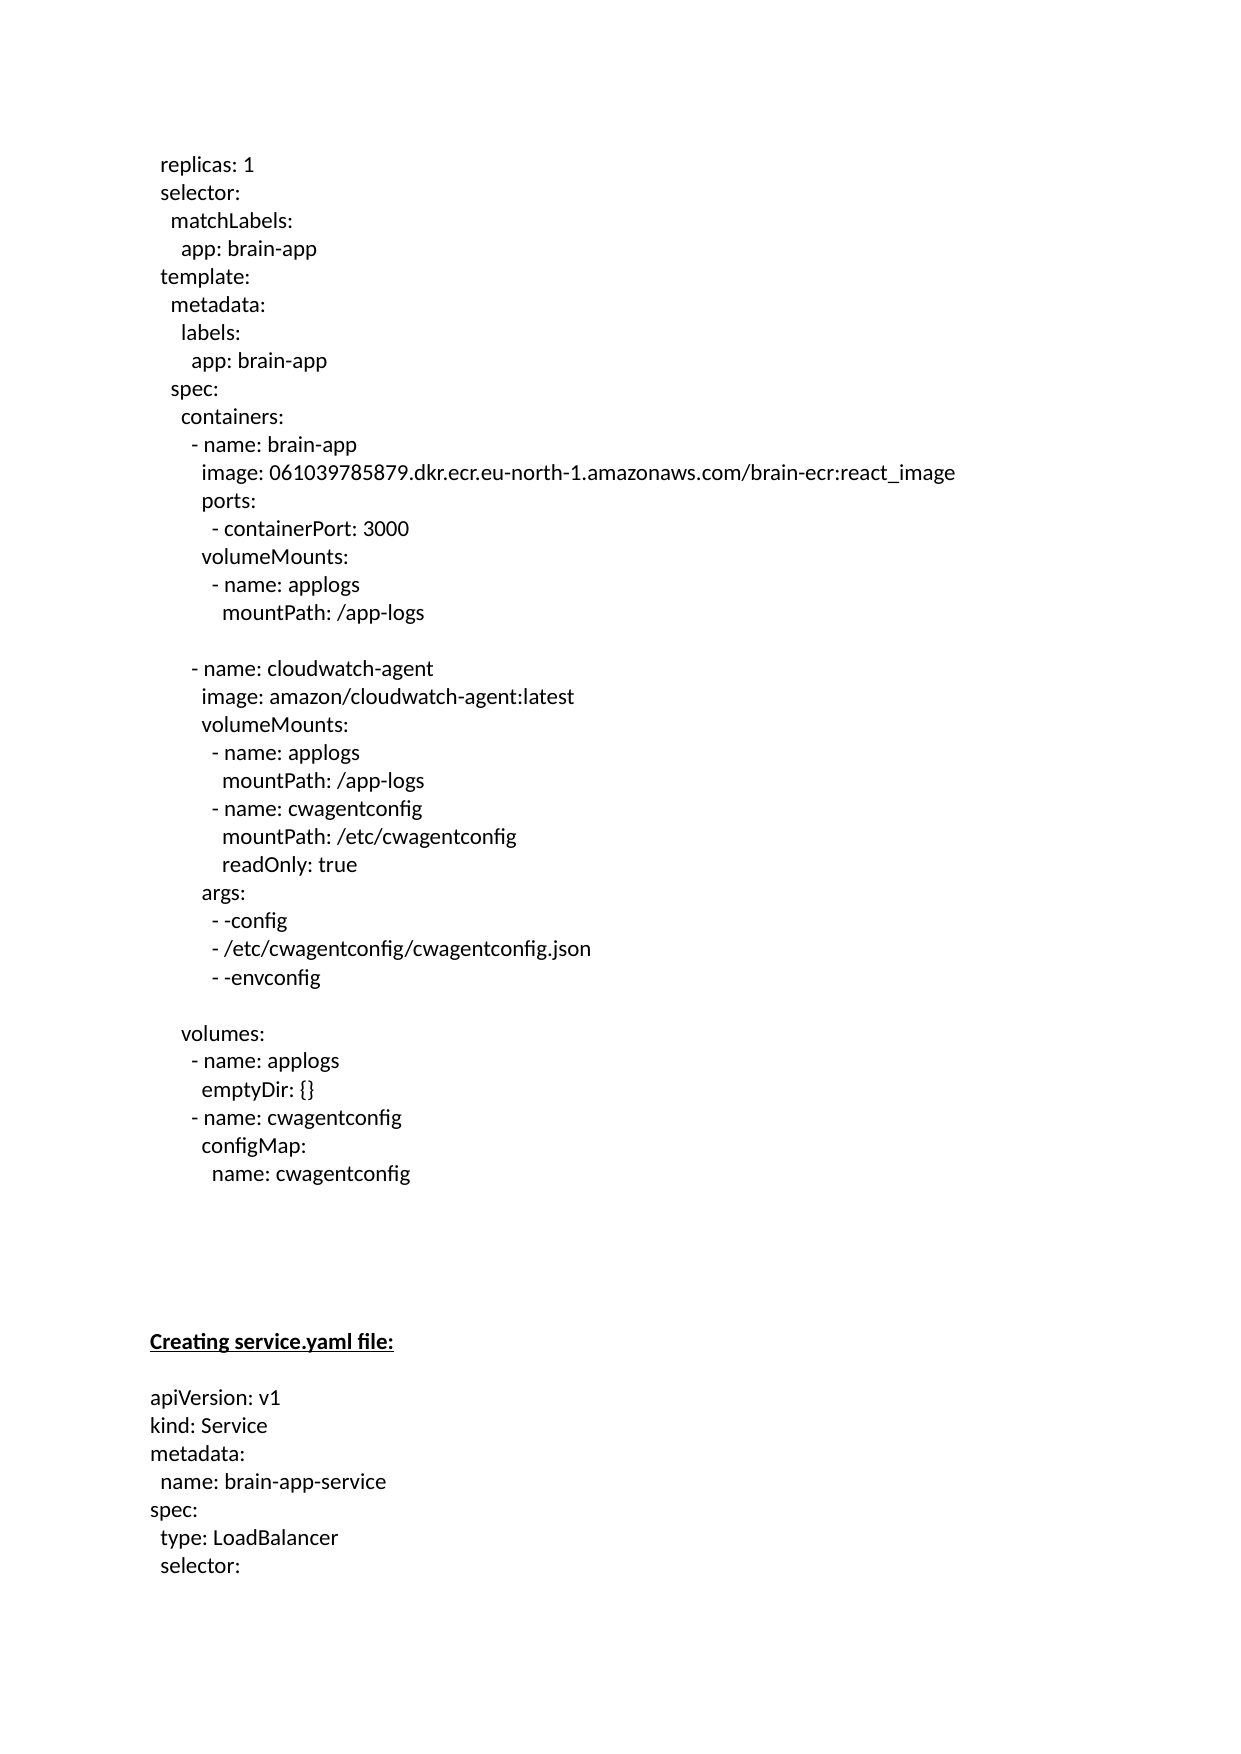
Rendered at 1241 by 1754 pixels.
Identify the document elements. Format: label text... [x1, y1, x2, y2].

text volumes: [150, 1019, 1090, 1047]
text mountPath: /app-logs [150, 766, 1090, 794]
text Creating service.yaml file: [150, 1327, 1090, 1355]
text name: brain-app-service [150, 1467, 1090, 1495]
text name: cwagentconfig [150, 1159, 1090, 1187]
text type: LoadBalancer [150, 1523, 1090, 1551]
text mountPath: /app-logs [150, 598, 1090, 626]
text containers: [150, 402, 1090, 430]
text ports: [150, 486, 1090, 514]
text - name: applogs [150, 570, 1090, 598]
text spec: [150, 374, 1090, 402]
text apiVersion: v1 [150, 1383, 1090, 1411]
text matchLabels: [150, 206, 1090, 234]
text metadata: [150, 290, 1090, 318]
text app: brain-app [150, 234, 1090, 262]
text - name: applogs [150, 1047, 1090, 1075]
text mountPath: /etc/cwagentconfig [150, 822, 1090, 851]
text - name: cwagentconfig [150, 794, 1090, 822]
text kind: Service [150, 1411, 1090, 1439]
text - /etc/cwagentconfig/cwagentconfig.json [150, 934, 1090, 963]
text configMap: [150, 1131, 1090, 1159]
text readOnly: true [150, 851, 1090, 878]
text template: [150, 262, 1090, 290]
text - -config [150, 907, 1090, 934]
text app: brain-app [150, 346, 1090, 374]
text image: 061039785879.dkr.ecr.eu-north-1.amazonaws.com/brain-ecr:react_image [150, 458, 1090, 486]
text image: amazon/cloudwatch-agent:latest [150, 682, 1090, 710]
text - name: cloudwatch-agent [150, 654, 1090, 682]
text spec: [150, 1495, 1090, 1523]
text - name: applogs [150, 738, 1090, 766]
text volumeMounts: [150, 710, 1090, 738]
text volumeMounts: [150, 542, 1090, 570]
text labels: [150, 318, 1090, 346]
text emptyDir: {} [150, 1075, 1090, 1103]
text - containerPort: 3000 [150, 514, 1090, 542]
text - -envconfig [150, 963, 1090, 991]
text selector: [150, 178, 1090, 206]
text selector: [150, 1551, 1090, 1579]
text - name: brain-app [150, 430, 1090, 458]
text replicas: 1 [150, 150, 1090, 178]
text metadata: [150, 1439, 1090, 1467]
text args: [150, 878, 1090, 907]
text - name: cwagentconfig [150, 1103, 1090, 1131]
